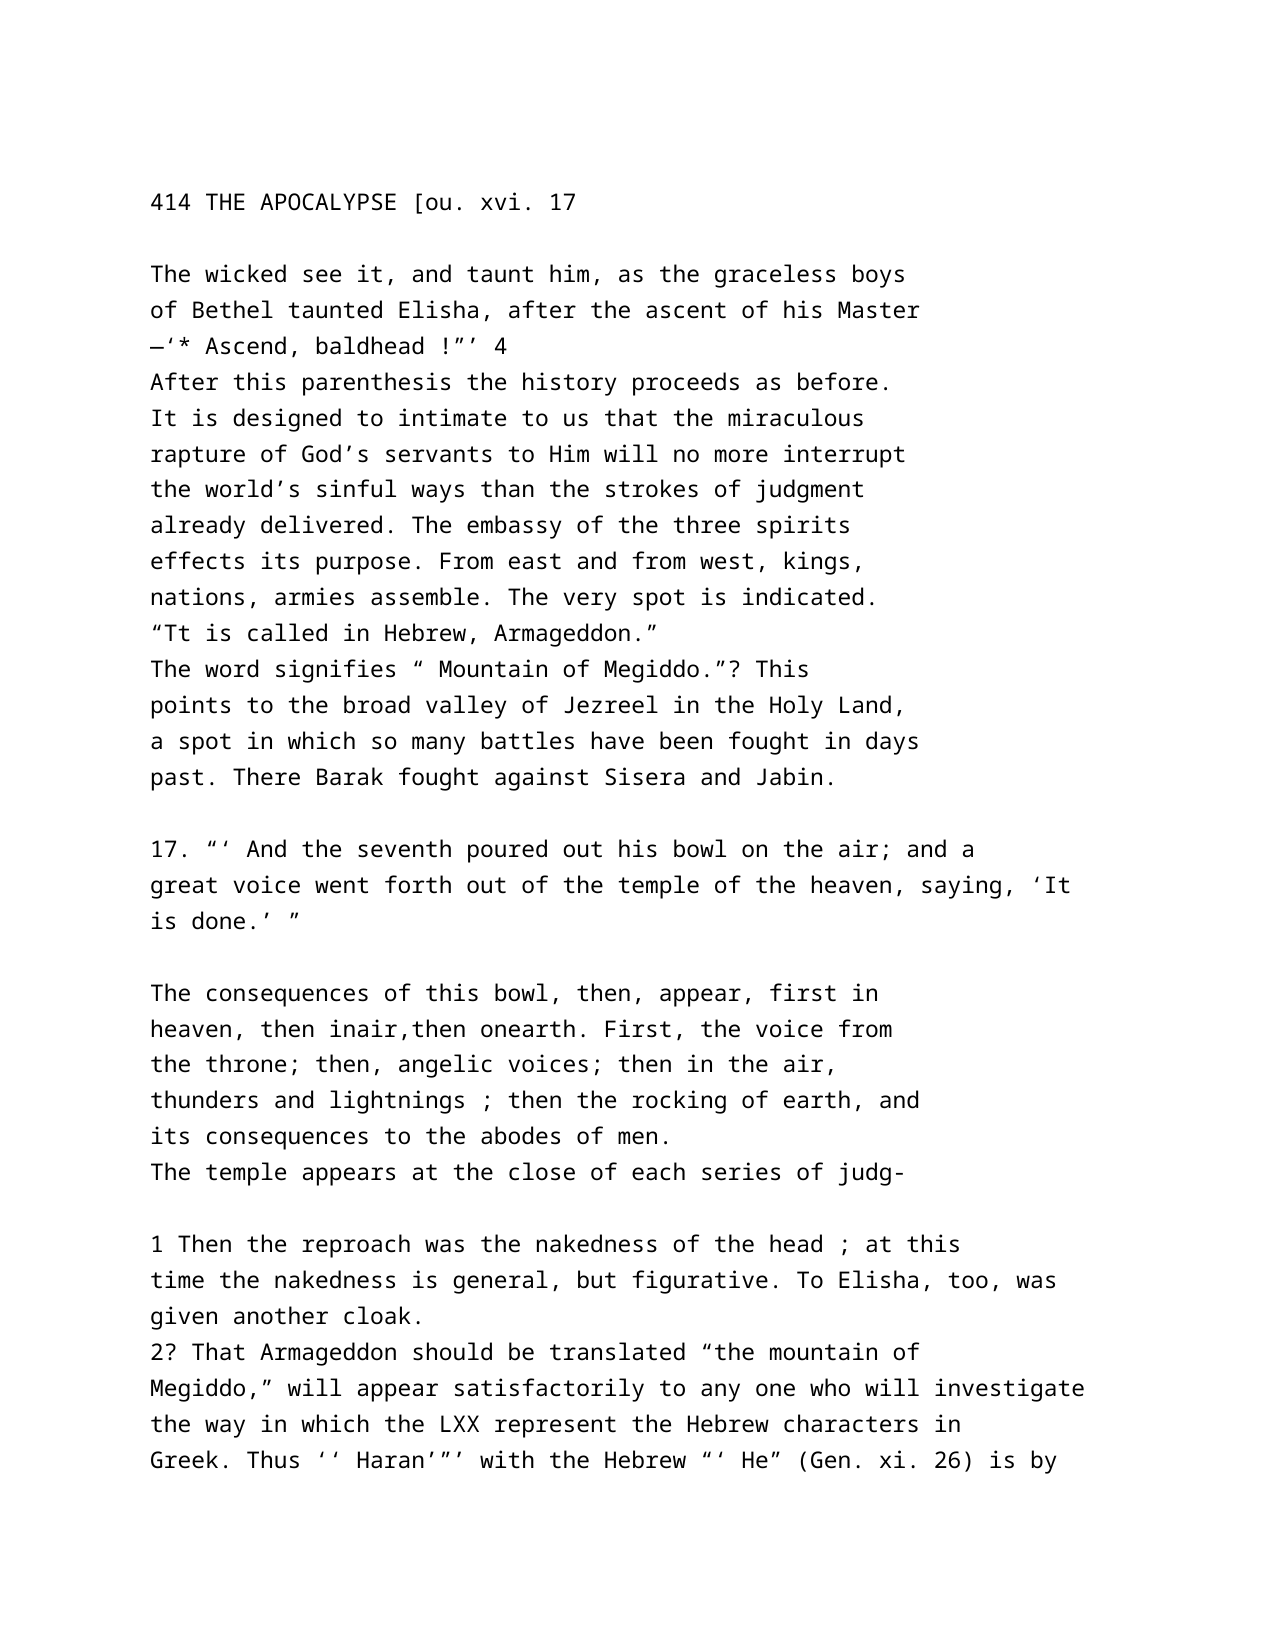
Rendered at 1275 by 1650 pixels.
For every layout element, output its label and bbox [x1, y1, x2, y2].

text [150, 150, 1125, 1475]
